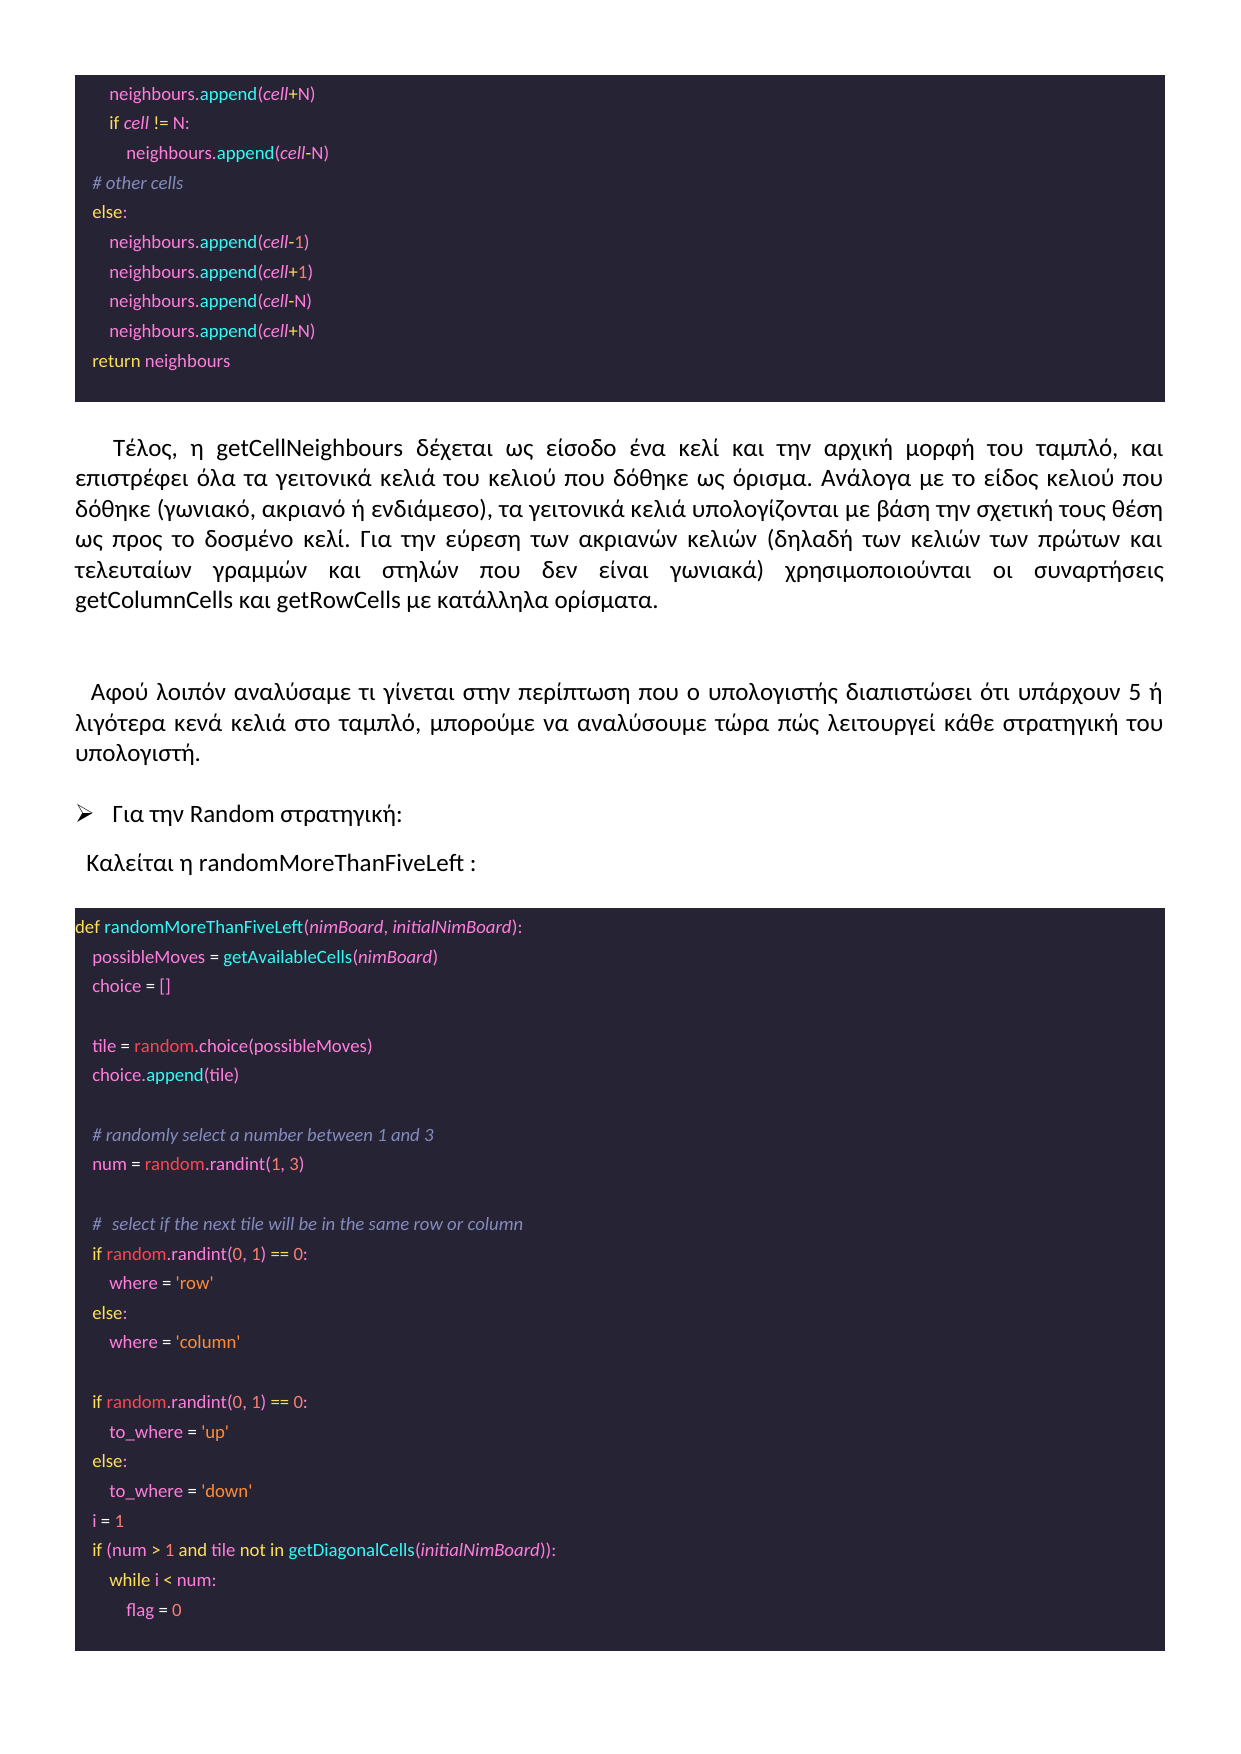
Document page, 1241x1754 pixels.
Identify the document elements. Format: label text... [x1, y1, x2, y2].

text where = 'row' [75, 1264, 1165, 1294]
text # select if the next tile will be in the same row or column [75, 1205, 1165, 1235]
text # other cells [75, 164, 1165, 194]
text else: [75, 194, 1165, 223]
text # randomly select a number between 1 and 3 [75, 1116, 1165, 1146]
text num = random.randint(1, 3) [75, 1146, 1165, 1176]
text to_where = 'down' [75, 1472, 1165, 1502]
text if (num > 1 and tile not in getDiagonalCells(initialNimBoard)): [75, 1532, 1165, 1561]
text neighbours.append(cell-1) [75, 223, 1165, 253]
list Για την Random στρατηγική: [75, 798, 1165, 829]
text neighbours.append(cell+N) [75, 312, 1165, 342]
text Καλείται η randomMoreThanFiveLeft : [75, 847, 1165, 878]
text tile = random.choice(possibleMoves) [75, 1027, 1165, 1057]
text if cell != N: [75, 105, 1165, 134]
text Αφού λοιπόν αναλύσαμε τι γίνεται στην περίπτωση που ο υπολογιστής διαπιστώσει ότι υπάρχουν 5 ή λιγότερα κενά κελιά στο ταμπλό, μπορούμε να αναλύσουμε τώρα πώς λειτουργεί κάθε στρατηγική του υπολογιστή. [75, 676, 1165, 768]
text def randomMoreThanFiveLeft(nimBoard, initialNimBoard): [75, 908, 1165, 938]
text return neighbours [75, 342, 1165, 372]
text flag = 0 [75, 1591, 1165, 1621]
text while i < num: [75, 1561, 1165, 1591]
text where = 'column' [75, 1324, 1165, 1354]
text possibleMoves = getAvailableCells(nimBoard) [75, 938, 1165, 968]
text else: [75, 1294, 1165, 1324]
text else: [75, 1443, 1165, 1472]
text neighbours.append(cell+1) [75, 253, 1165, 283]
text if random.randint(0, 1) == 0: [75, 1235, 1165, 1264]
text to_where = 'up' [75, 1413, 1165, 1443]
text if random.randint(0, 1) == 0: [75, 1383, 1165, 1413]
text neighbours.append(cell+N) [75, 75, 1165, 105]
text choice = [] [75, 968, 1165, 997]
text choice.append(tile) [75, 1057, 1165, 1086]
text neighbours.append(cell-N) [75, 283, 1165, 312]
text neighbours.append(cell-N) [75, 134, 1165, 164]
text Τέλος, η getCellNeighbours δέχεται ως είσοδο ένα κελί και την αρχική μορφή του ταμπλό, και επιστρέφει όλα τα γειτονικά κελιά του κελιού που δόθηκε ως όρισμα. Ανάλογα με το είδος κελιού που δόθηκε (γωνιακό, ακριανό ή ενδιάμεσο), τα γειτονικά κελιά υπολογίζονται με βάση την σχετική τους θέση ως προς το δοσμένο κελί. Για την εύρεση των ακριανών κελιών (δηλαδή των κελιών των πρώτων και τελευταίων γραμμών και στηλών που δεν είναι γωνιακά) χρησιμοποιούνται οι συναρτήσεις getColumnCells και getRowCells με κατάλληλα ορίσματα. [75, 432, 1165, 615]
text i = 1 [75, 1502, 1165, 1532]
